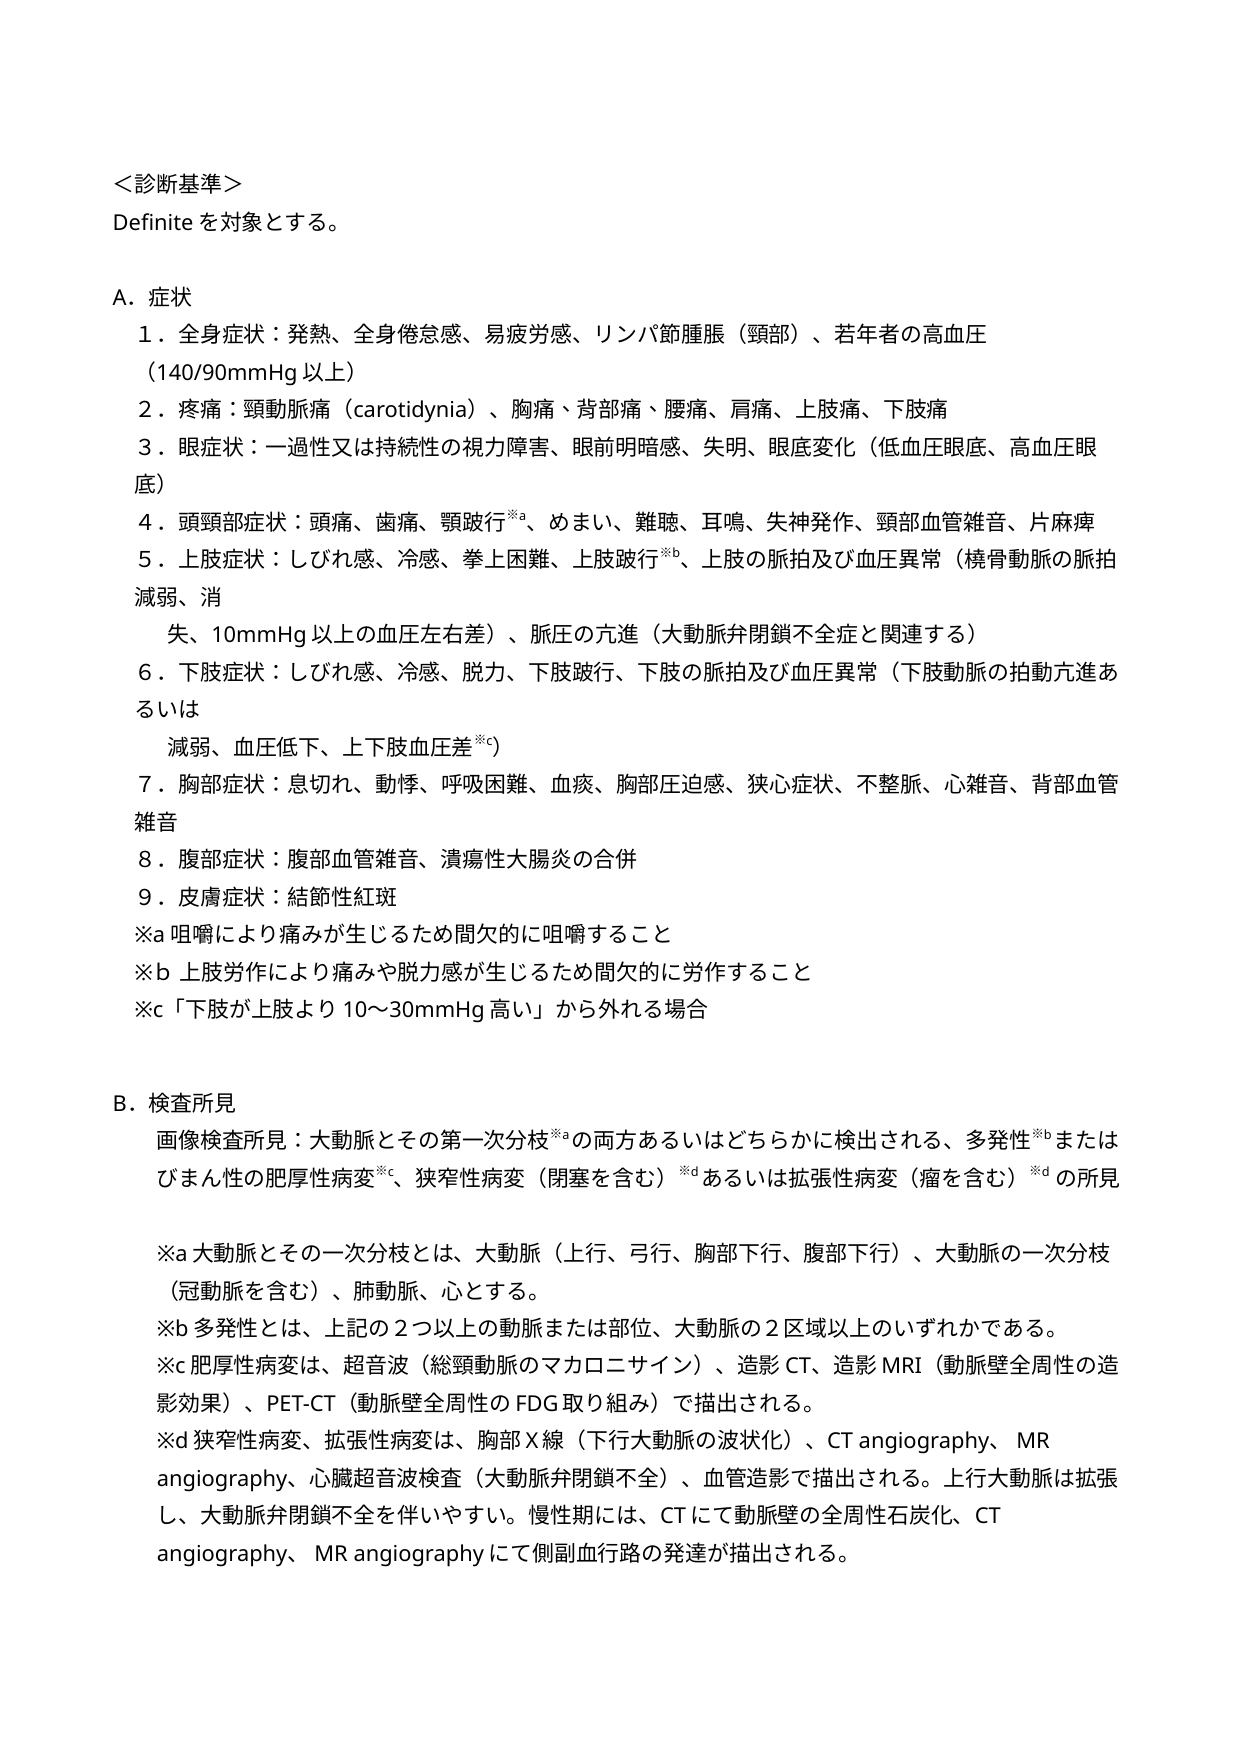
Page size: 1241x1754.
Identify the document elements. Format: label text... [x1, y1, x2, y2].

text ３．眼症状：一過性又は持続性の視力障害、眼前明暗感、失明、眼底変化（低血圧眼底、高血圧眼底） [134, 427, 1128, 502]
text ※b多発性とは、上記の２つ以上の動脈または部位、大動脈の２区域以上のいずれかである。 [157, 1308, 1128, 1346]
text 減弱、血圧低下、上下肢血圧差※c） [134, 727, 1128, 764]
text ９．皮膚症状：結節性紅斑 [134, 877, 1128, 914]
text ６．下肢症状：しびれ感、冷感、脱力、下肢跛行、下肢の脈拍及び血圧異常（下肢動脈の拍動亢進あるいは [134, 652, 1128, 727]
text ※ｂ 上肢労作により痛みや脱力感が生じるため間欠的に労作すること [134, 952, 1128, 989]
text １．全身症状：発熱、全身倦怠感、易疲労感、リンパ節腫脹（頸部）、若年者の高血圧 （140/90mmHg以上） [134, 314, 1128, 389]
text B．検査所見 [112, 1083, 1128, 1121]
text A．症状 [112, 277, 1128, 314]
text ※c肥厚性病変は、超音波（総頸動脈のマカロニサイン）、造影CT、造影MRI（動脈壁全周性の造影効果）、PET-CT（動脈壁全周性のFDG取り組み）で描出される。 [157, 1346, 1128, 1421]
text ７．胸部症状：息切れ、動悸、呼吸困難、血痰、胸部圧迫感、狭心症状、不整脈、心雑音、背部血管雑音 [134, 764, 1128, 839]
text ＜診断基準＞ [112, 164, 1128, 202]
text ２．疼痛：頸動脈痛（carotidynia）、胸痛、背部痛、腰痛、肩痛、上肢痛、下肢痛 [134, 389, 1128, 427]
text ※c「下肢が上肢より10～30mmHg高い」から外れる場合 [134, 989, 1128, 1027]
text Definiteを対象とする。 [112, 202, 1128, 239]
text ８．腹部症状：腹部血管雑音、潰瘍性大腸炎の合併 [134, 839, 1128, 877]
text ※a 咀嚼により痛みが生じるため間欠的に咀嚼すること [134, 914, 1128, 952]
text 失、10mmHg以上の血圧左右差）、脈圧の亢進（大動脈弁閉鎖不全症と関連する） [134, 614, 1128, 652]
text ※d狭窄性病変、拡張性病変は、胸部X線（下行大動脈の波状化）、CT angiography、 MR angiography、心臓超音波検査（大動脈弁閉鎖不全）、血管造影で描出される。上行大動脈は拡張し、大動脈弁閉鎖不全を伴いやすい。慢性期には、CTにて動脈壁の全周性石炭化、CT angiography、 MR angiographyにて側副血行路の発達が描出される。 [157, 1421, 1128, 1571]
text ４．頭頸部症状：頭痛、歯痛、顎跛行※a、めまい、難聴、耳鳴、失神発作、頸部血管雑音、片麻痺 [134, 502, 1128, 539]
text 画像検査所見：大動脈とその第一次分枝※aの両方あるいはどちらかに検出される、多発性※bまたはびまん性の肥厚性病変※c、狭窄性病変（閉塞を含む）※dあるいは拡張性病変（瘤を含む）※d の所見 [156, 1121, 1128, 1196]
text ※a大動脈とその一次分枝とは、大動脈（上行、弓行、胸部下行、腹部下行）、大動脈の一次分枝（冠動脈を含む）、肺動脈、心とする。 [157, 1233, 1128, 1308]
text ５．上肢症状：しびれ感、冷感、拳上困難、上肢跛行※b、上肢の脈拍及び血圧異常（橈骨動脈の脈拍減弱、消 [134, 539, 1128, 614]
